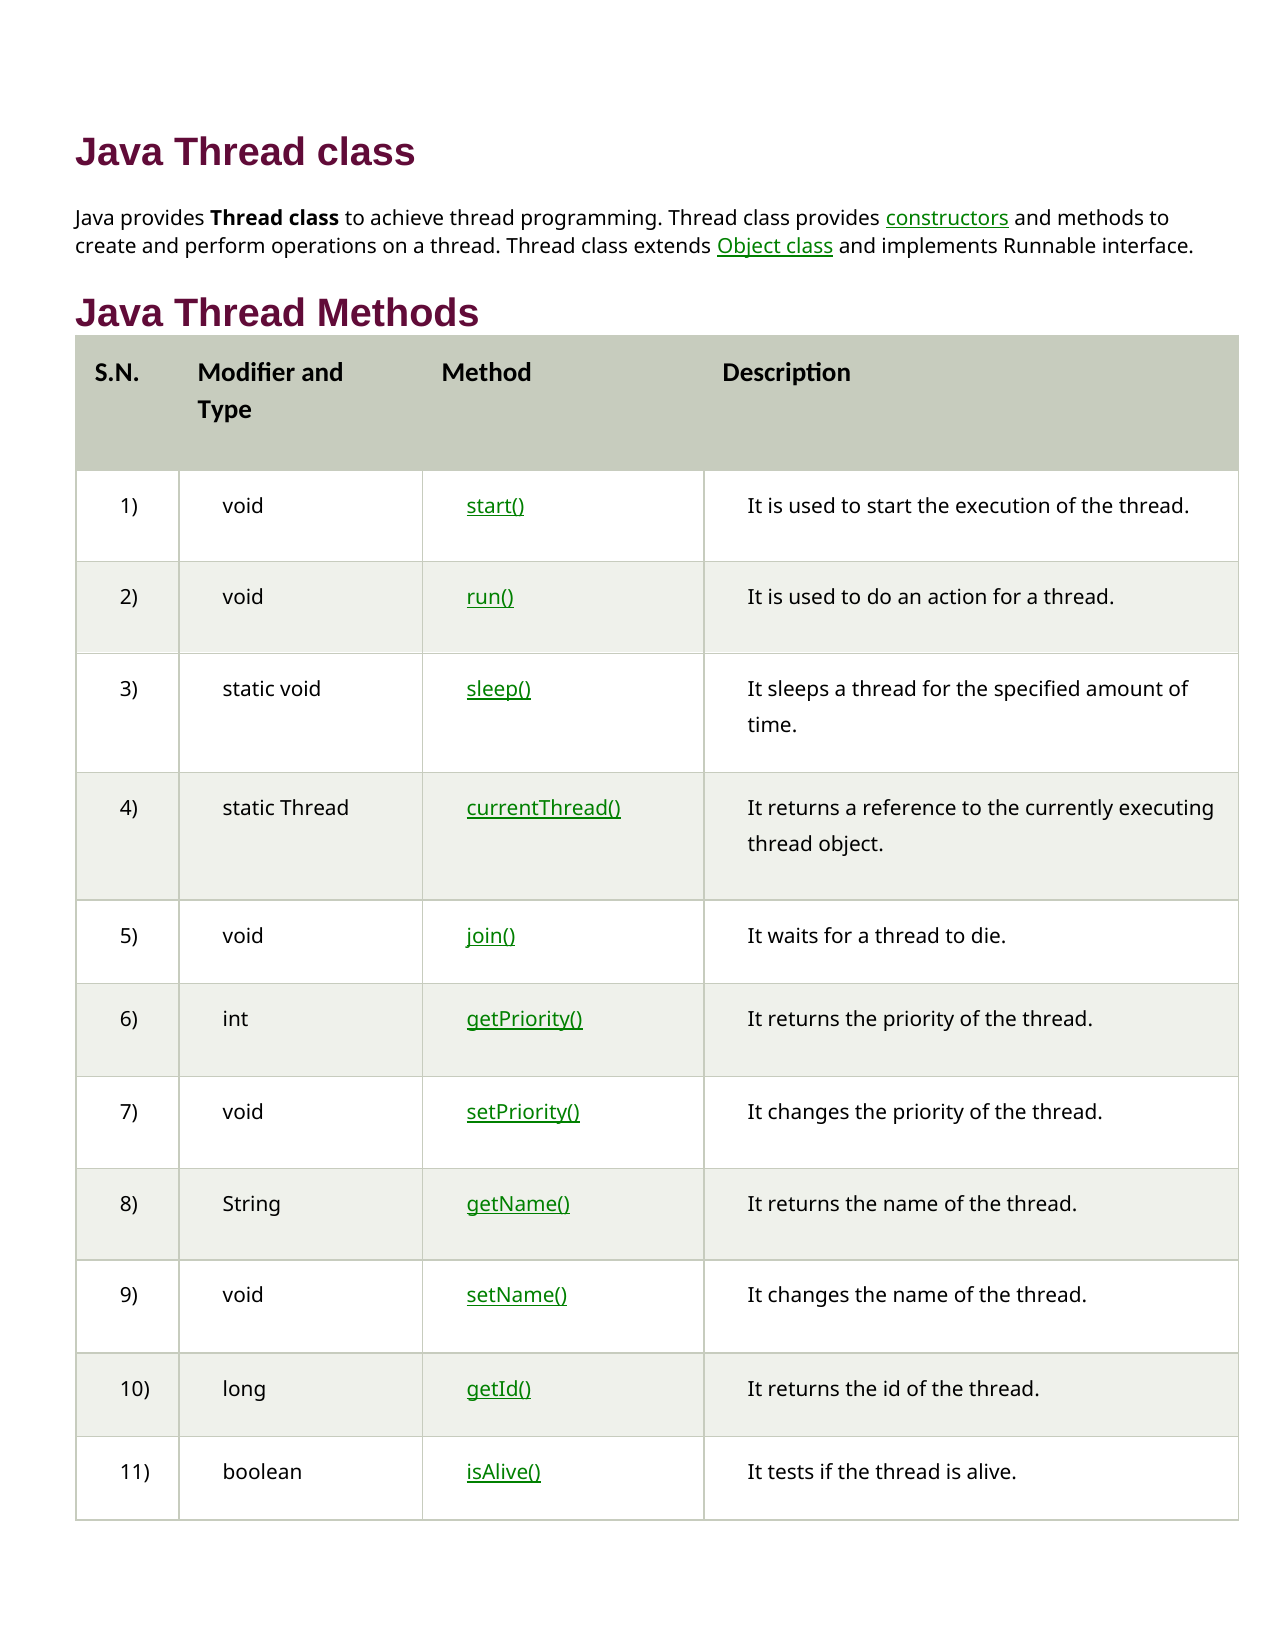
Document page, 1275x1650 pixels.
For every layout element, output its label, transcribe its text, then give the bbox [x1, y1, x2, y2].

table_cell 5) [77, 901, 178, 982]
table_cell boolean [180, 1437, 422, 1519]
table_cell static void [180, 654, 422, 772]
table_cell It tests if the thread is alive. [705, 1437, 1238, 1519]
table_cell It returns the id of the thread. [705, 1354, 1238, 1436]
table_cell It returns the name of the thread. [705, 1169, 1238, 1259]
subtitle Java Thread class [75, 128, 1200, 174]
table_cell 11) [77, 1437, 178, 1519]
table_cell 4) [77, 773, 178, 899]
table_cell It is used to do an action for a thread. [705, 562, 1238, 652]
table_header Description [704, 336, 1238, 469]
table_cell getPriority() [423, 984, 703, 1076]
table_cell 1) [77, 471, 178, 561]
table_cell join() [423, 901, 703, 982]
table_cell 7) [77, 1077, 178, 1167]
table_cell void [180, 562, 422, 652]
table_cell It returns a reference to the currently executing thread object. [705, 773, 1238, 899]
table_cell getId() [423, 1354, 703, 1436]
table_cell void [180, 1261, 422, 1352]
table_cell It changes the priority of the thread. [705, 1077, 1238, 1167]
table_cell sleep() [423, 654, 703, 772]
table_cell 6) [77, 984, 178, 1076]
table_cell 8) [77, 1169, 178, 1259]
table_cell run() [423, 562, 703, 652]
table_cell String [180, 1169, 422, 1259]
table_header Method [423, 336, 704, 469]
table_cell 10) [77, 1354, 178, 1436]
table_cell It returns the priority of the thread. [705, 984, 1238, 1076]
table_cell 3) [77, 654, 178, 772]
table_cell 9) [77, 1261, 178, 1352]
table_cell void [180, 901, 422, 982]
subtitle Java Thread Methods [75, 289, 1200, 334]
table_cell static Thread [180, 773, 422, 899]
table_cell void [180, 471, 422, 561]
text Java provides Thread class to achieve thread programming. Thread class provides constructors and methods to create and perform operations on a thread. Thread class extends Object class and implements Runnable interface. [75, 203, 1200, 260]
table_cell It is used to start the execution of the thread. [705, 471, 1238, 561]
table_cell It changes the name of the thread. [705, 1261, 1238, 1352]
table_cell void [180, 1077, 422, 1167]
table_cell start() [423, 471, 703, 561]
table_cell 2) [77, 562, 178, 652]
table_cell It waits for a thread to die. [705, 901, 1238, 982]
table_cell currentThread() [423, 773, 703, 899]
table_cell long [180, 1354, 422, 1436]
table_header Modifier and Type [179, 336, 423, 469]
table_cell setPriority() [423, 1077, 703, 1167]
table_cell int [180, 984, 422, 1076]
table_cell setName() [423, 1261, 703, 1352]
table_cell It sleeps a thread for the specified amount of time. [705, 654, 1238, 772]
table_cell isAlive() [423, 1437, 703, 1519]
table_cell getName() [423, 1169, 703, 1259]
table_header S.N. [77, 336, 179, 469]
